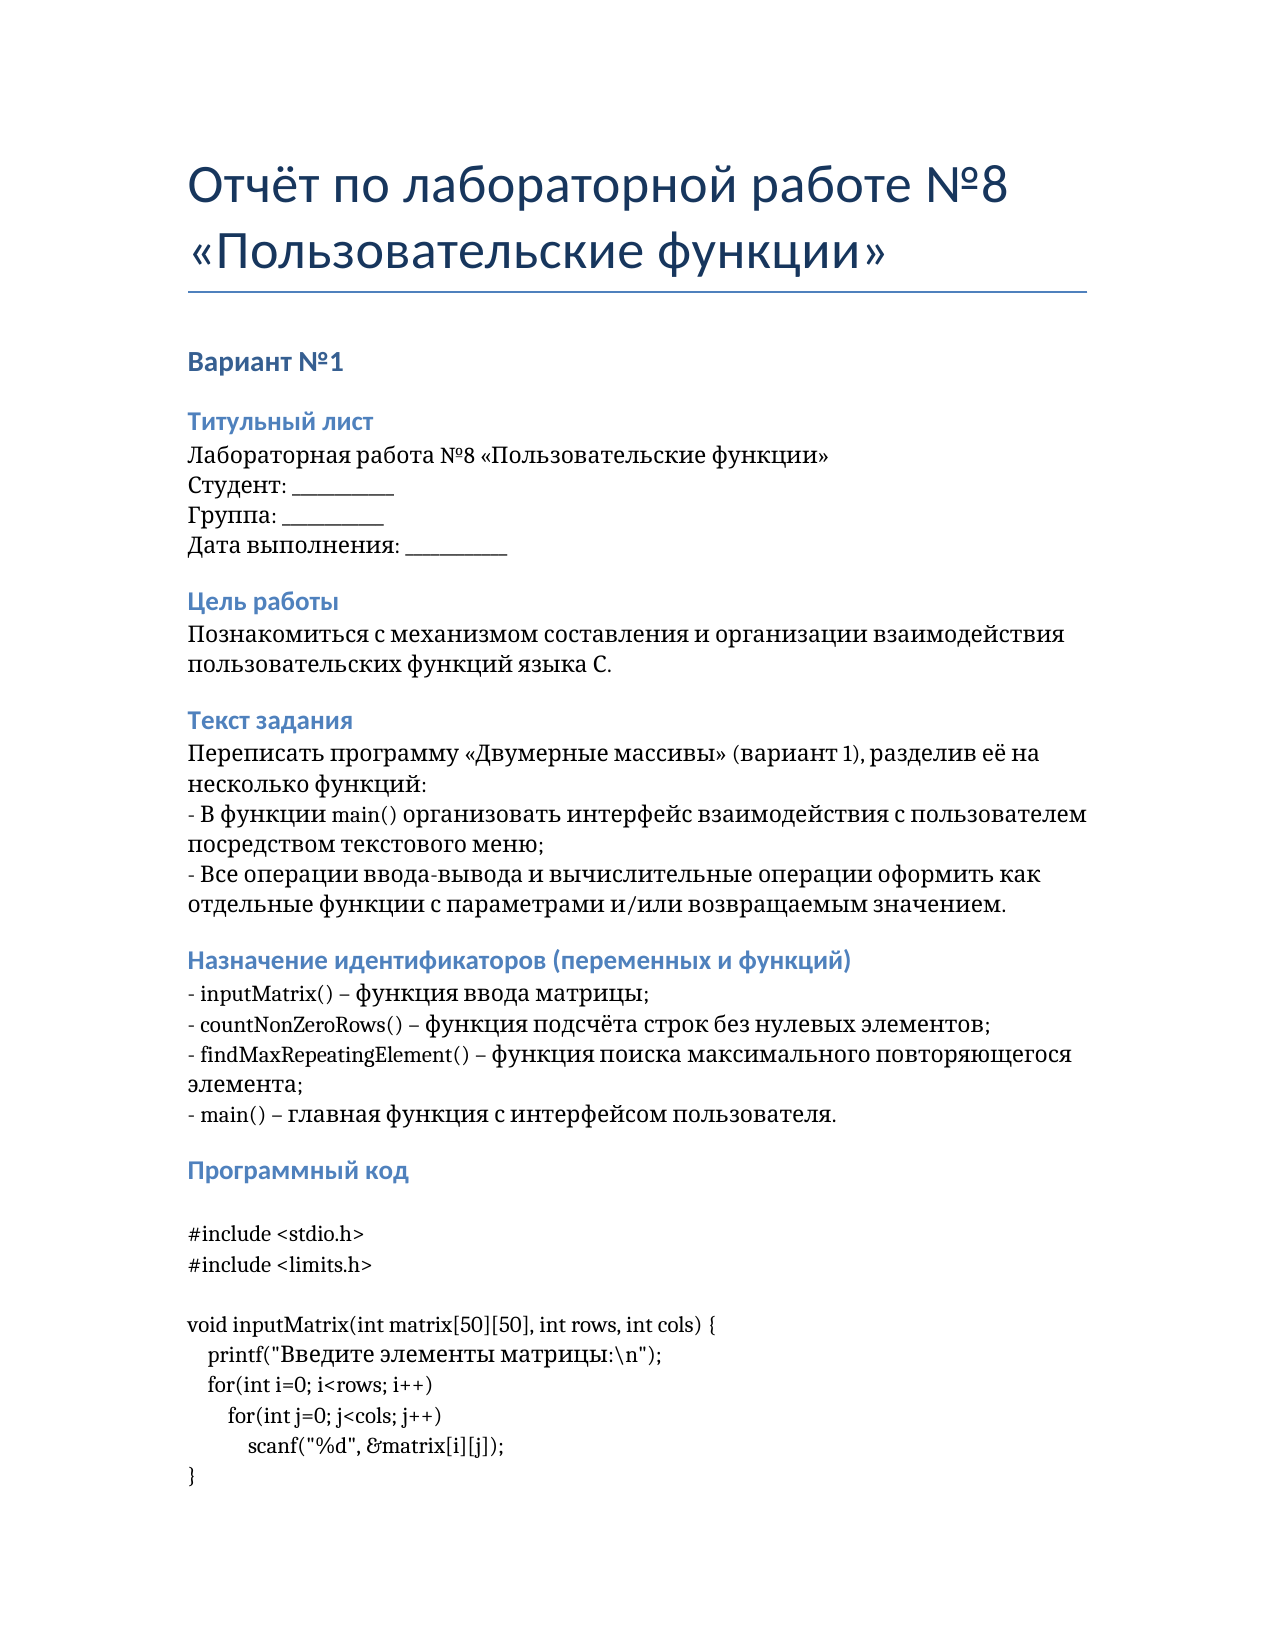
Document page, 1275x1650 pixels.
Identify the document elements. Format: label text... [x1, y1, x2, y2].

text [187, 1191, 1087, 1489]
title Отчёт по лабораторной работе №8 «Пользовательские функции» [187, 150, 1087, 293]
text Познакомиться с механизмом составления и организации взаимодействия пользовательских функций языка С. [187, 622, 1087, 678]
text Лабораторная работа №8 «Пользовательские функции» Студент: ____________ Группа: ____________ Дата выполнения: ____________ [187, 442, 1087, 559]
text Переписать программу «Двумерные массивы» (вариант 1), разделив её на несколько функций: - В функции main() организовать интерфейс взаимодействия с пользователем посредством текстового меню; - Все операции ввода-вывода и вычислительные операции оформить как отдельные функции с параметрами и/или возвращаемым значением. [187, 741, 1087, 918]
subtitle Цель работы [187, 584, 1087, 617]
subtitle Текст задания [187, 703, 1087, 736]
subtitle Титульный лист [187, 404, 1087, 437]
subtitle Программный код [187, 1153, 1087, 1186]
subtitle Вариант №1 [187, 343, 1087, 378]
subtitle Назначение идентификаторов (переменных и функций) [187, 943, 1087, 976]
text - inputMatrix() – функция ввода матрицы; - countNonZeroRows() – функция подсчёта строк без нулевых элементов; - findMaxRepeatingElement() – функция поиска максимального повторяющегося элемента; - main() – главная функция с интерфейсом пользователя. [187, 981, 1087, 1128]
